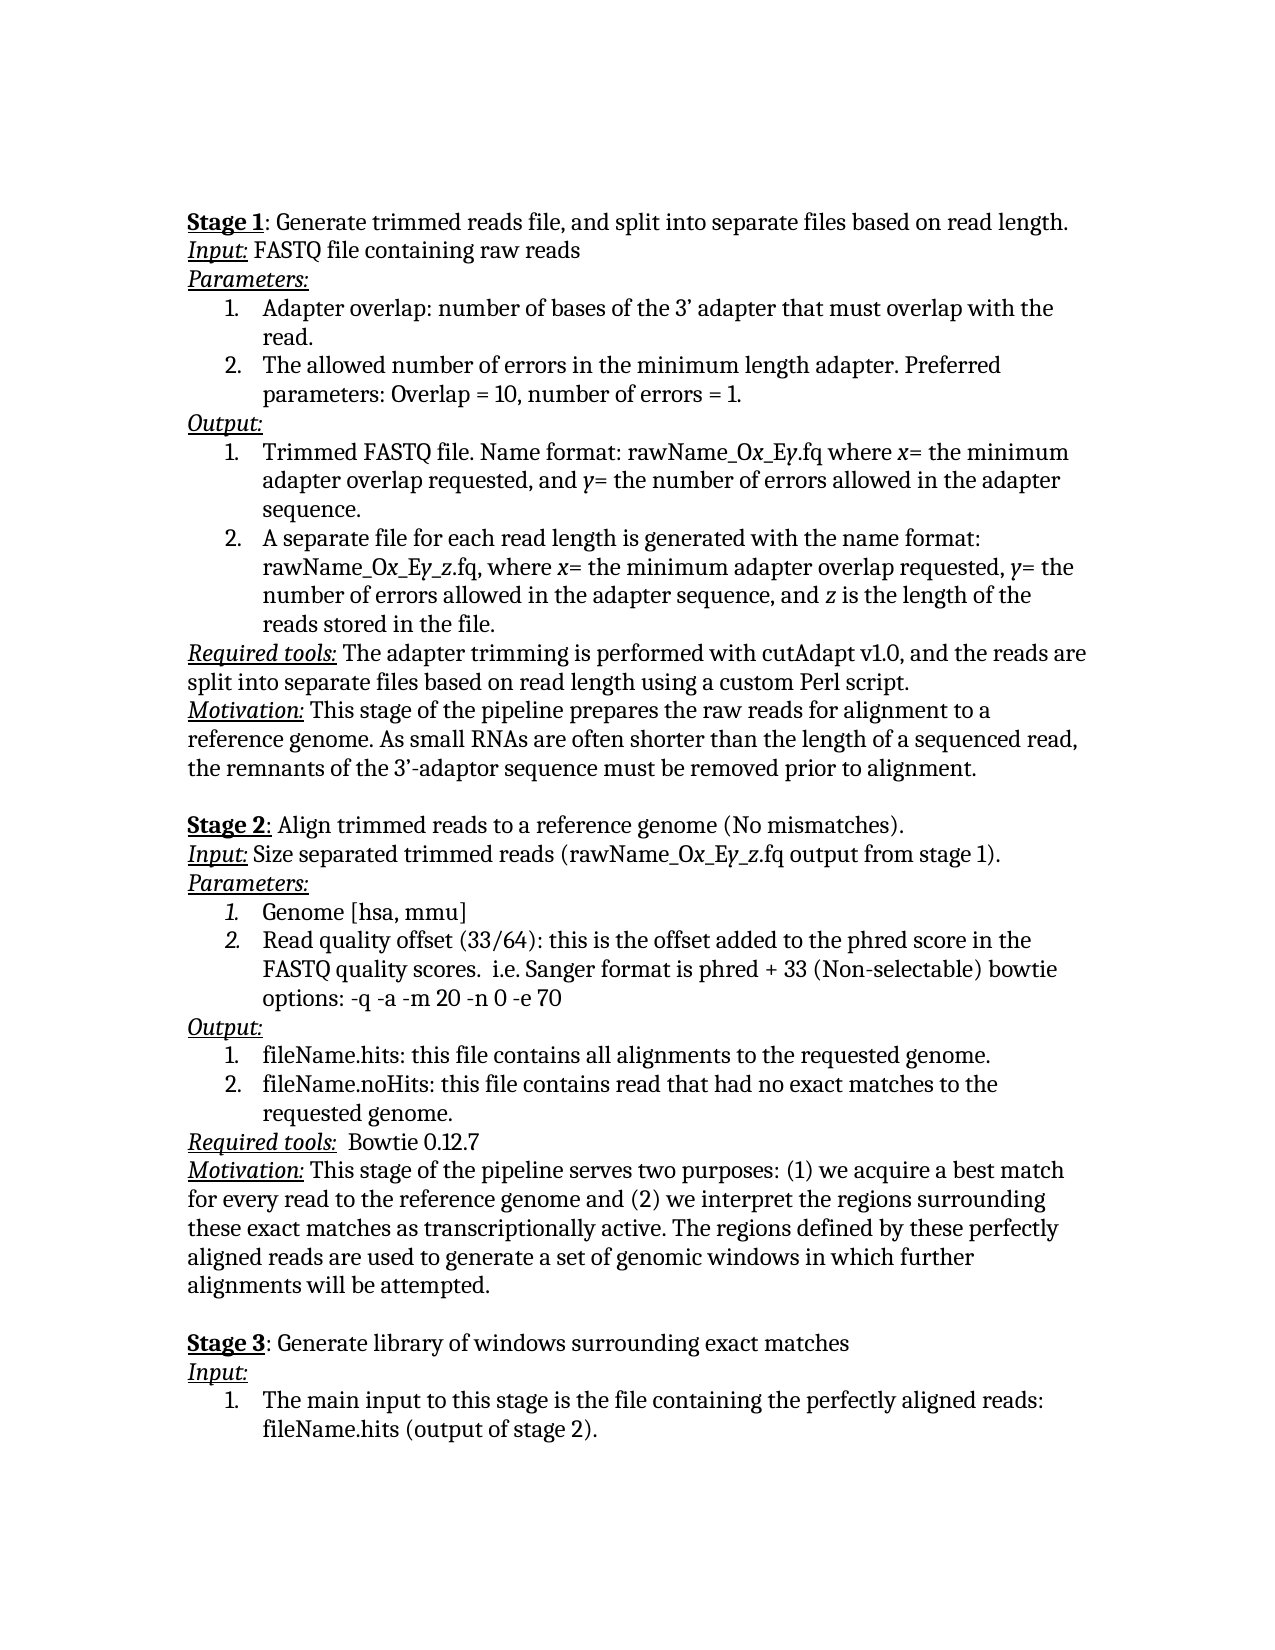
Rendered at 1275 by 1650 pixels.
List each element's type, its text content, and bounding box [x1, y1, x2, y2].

list Adapter overlap: number of bases of the 3’ adapter that must overlap with the read. [225, 294, 1087, 351]
text Output: [187, 409, 1087, 437]
text Input: FASTQ file containing raw reads [187, 236, 1087, 265]
list The allowed number of errors in the minimum length adapter. Preferred parameters: Overlap = 10, number of errors = 1. [225, 351, 1087, 409]
text Output: [187, 1012, 1087, 1041]
text Parameters: [187, 869, 1087, 897]
list fileName.noHits: this file contains read that had no exact matches to the requested genome. [225, 1070, 1087, 1127]
text Input: [187, 1357, 1087, 1386]
text Motivation: This stage of the pipeline serves two purposes: (1) we acquire a best match for every read to the reference genome and (2) we interpret the regions surrounding these exact matches as transcriptionally active. The regions defined by these perfectly aligned reads are used to generate a set of genomic windows in which further alignments will be attempted. [187, 1156, 1087, 1300]
list Genome [hsa, mmu] [225, 897, 1087, 926]
text Required tools: Bowtie 0.12.7 [187, 1127, 1087, 1156]
list Read quality offset (33/64): this is the offset added to the phred score in the FASTQ quality scores. i.e. Sanger format is phred + 33 (Non-selectable) bowtie options: -q -a -m 20 -n 0 -e 70 [225, 926, 1087, 1012]
text Input: Size separated trimmed reads (rawName_Ox_Ey_z.fq output from stage 1). [187, 840, 1087, 869]
text Stage 2: Align trimmed reads to a reference genome (No mismatches). [187, 811, 1087, 840]
text Required tools: The adapter trimming is performed with cutAdapt v1.0, and the reads are split into separate files based on read length using a custom Perl script. [187, 639, 1087, 696]
text Stage 3: Generate library of windows surrounding exact matches [187, 1329, 1087, 1357]
text Parameters: [187, 265, 1087, 294]
list Trimmed FASTQ file. Name format: rawName_Ox_Ey.fq where x= the minimum adapter overlap requested, and y= the number of errors allowed in the adapter sequence. [225, 437, 1087, 524]
list fileName.hits: this file contains all alignments to the requested genome. [225, 1041, 1087, 1070]
text Motivation: This stage of the pipeline prepares the raw reads for alignment to a reference genome. As small RNAs are often shorter than the length of a sequenced read, the remnants of the 3’-adaptor sequence must be removed prior to alignment. [187, 696, 1087, 782]
list The main input to this stage is the file containing the perfectly aligned reads: fileName.hits (output of stage 2). [225, 1386, 1087, 1444]
list A separate file for each read length is generated with the name format: rawName_Ox_Ey_z.fq, where x= the minimum adapter overlap requested, y= the number of errors allowed in the adapter sequence, and z is the length of the reads stored in the file. [225, 524, 1087, 639]
text Stage 1: Generate trimmed reads file, and split into separate files based on read length. [187, 207, 1087, 236]
